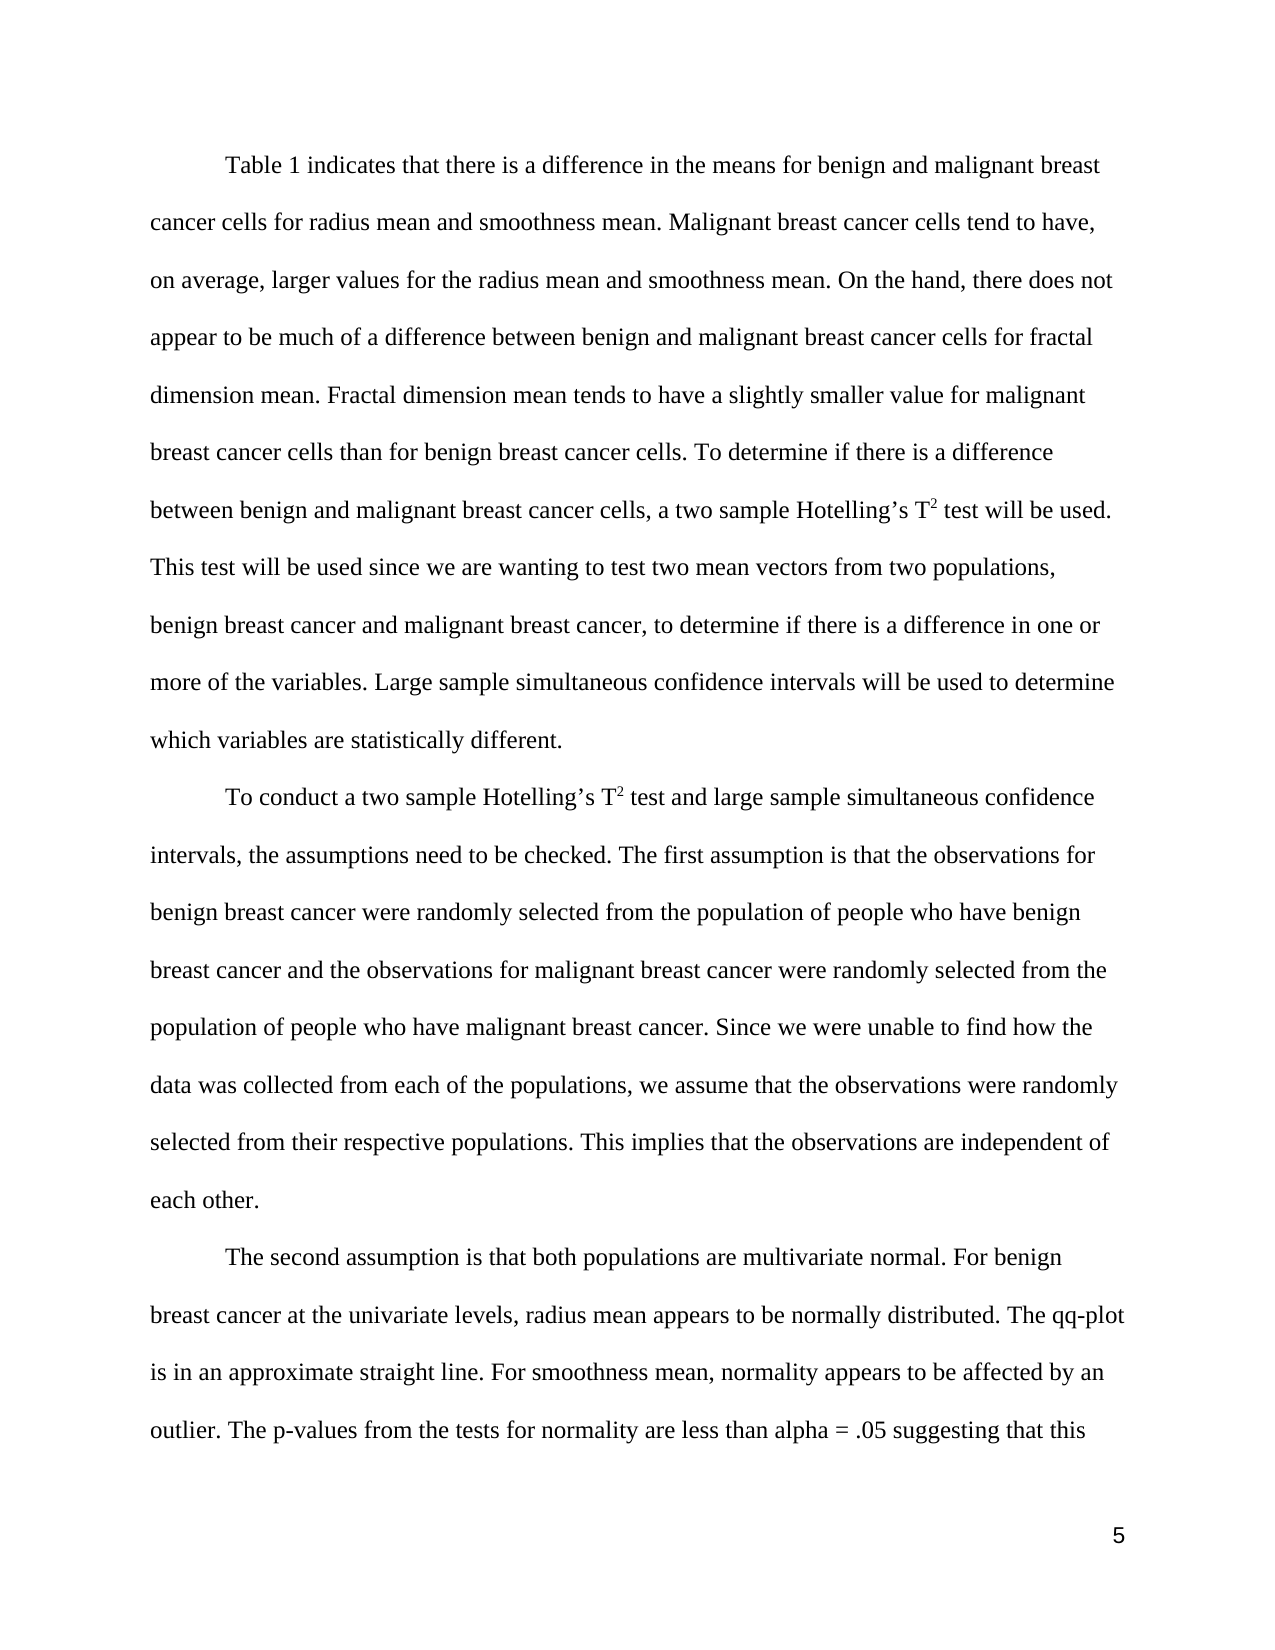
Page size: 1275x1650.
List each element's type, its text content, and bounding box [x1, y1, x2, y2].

text To conduct a two sample Hotelling’s T2 test and large sample simultaneous confidence intervals, the assumptions need to be checked. The first assumption is that the observations for benign breast cancer were randomly selected from the population of people who have benign breast cancer and the observations for malignant breast cancer were randomly selected from the population of people who have malignant breast cancer. Since we were unable to find how the data was collected from each of the populations, we assume that the observations were randomly selected from their respective populations. This implies that the observations are independent of each other. [150, 782, 1125, 1214]
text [150, 1242, 1125, 1444]
text Table 1 indicates that there is a difference in the means for benign and malignant breast cancer cells for radius mean and smoothness mean. Malignant breast cancer cells tend to have, on average, larger values for the radius mean and smoothness mean. On the hand, there does not appear to be much of a difference between benign and malignant breast cancer cells for fractal dimension mean. Fractal dimension mean tends to have a slightly smaller value for malignant breast cancer cells than for benign breast cancer cells. To determine if there is a difference between benign and malignant breast cancer cells, a two sample Hotelling’s T2 test will be used. This test will be used since we are wanting to test two mean vectors from two populations, benign breast cancer and malignant breast cancer, to determine if there is a difference in one or more of the variables. Large sample simultaneous confidence intervals will be used to determine which variables are statistically different. [150, 150, 1125, 754]
